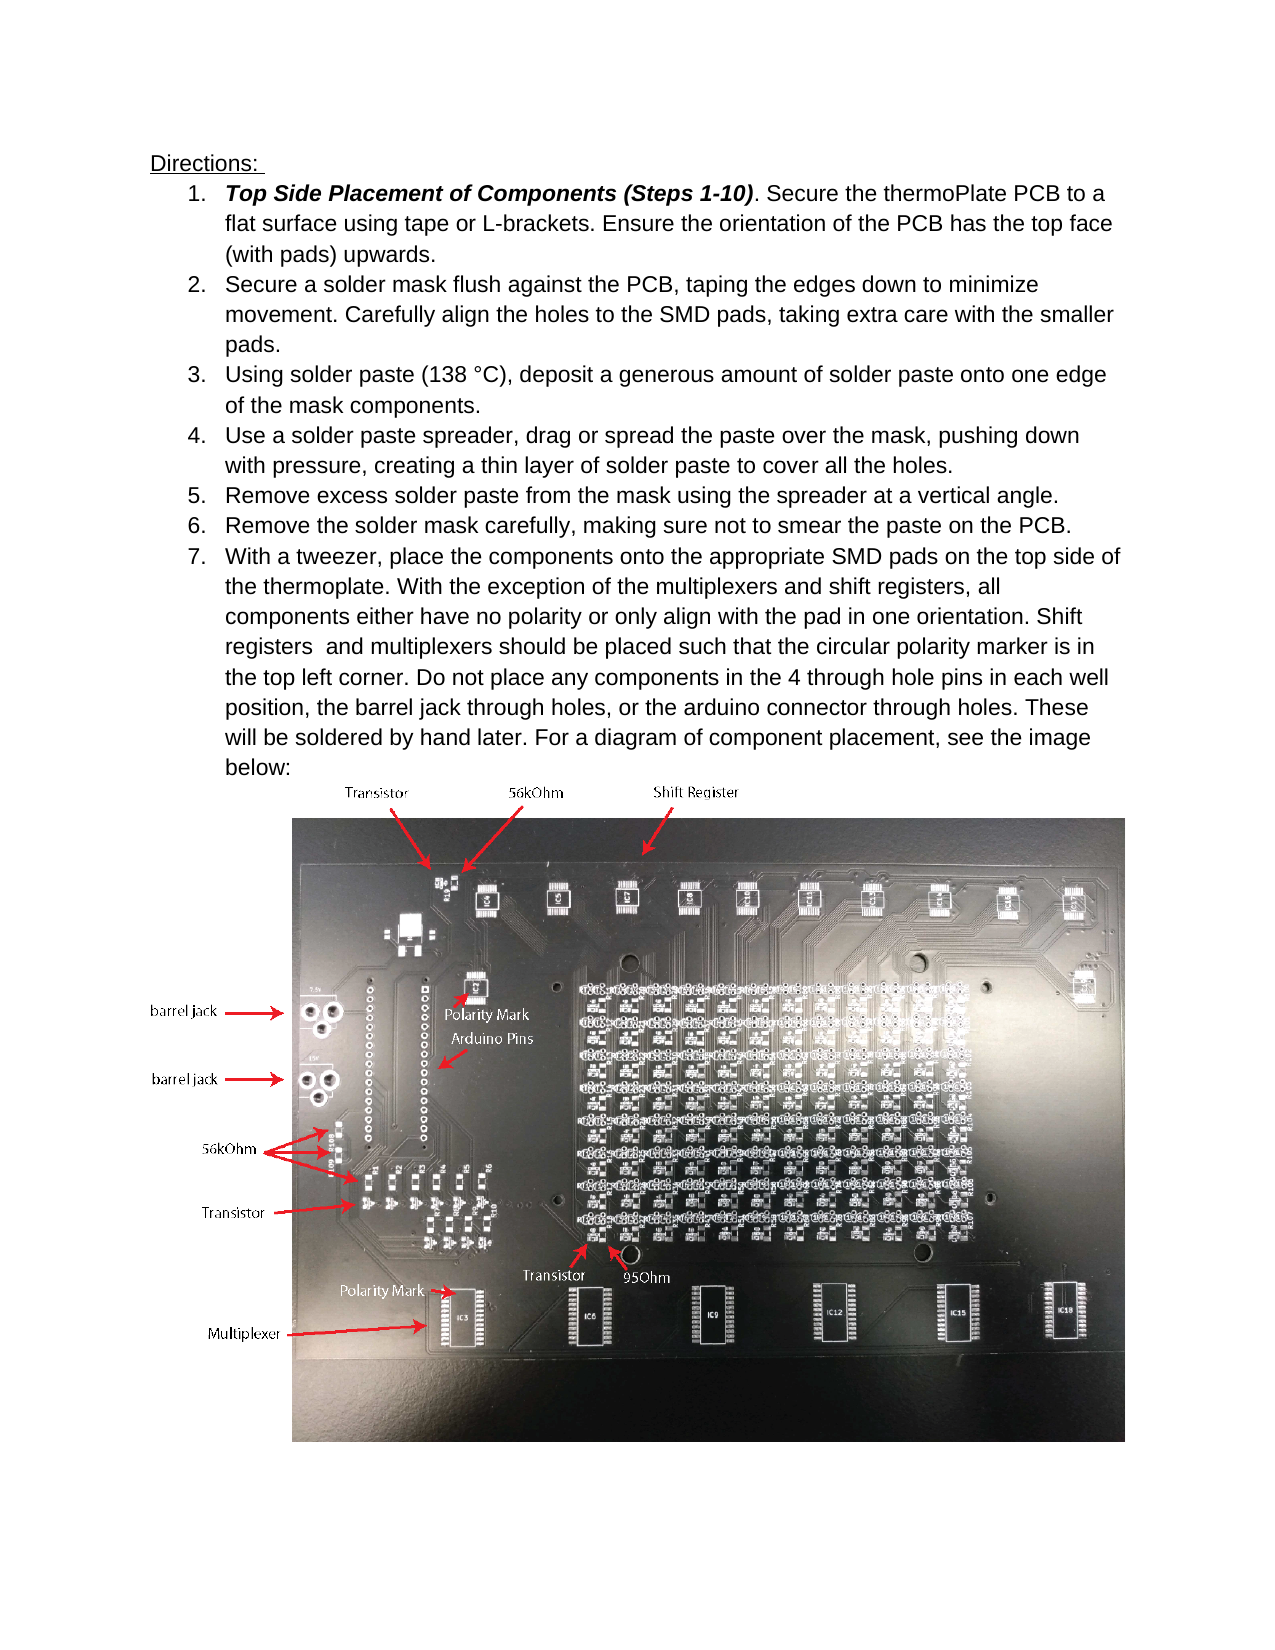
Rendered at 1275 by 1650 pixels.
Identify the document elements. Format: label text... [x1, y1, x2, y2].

text Directions: [150, 150, 1125, 176]
list Secure a solder mask flush against the PCB, taping the edges down to minimize movement. Carefully align the holes to the SMD pads, taking extra care with the smaller pads. [187, 271, 1125, 358]
list With a tweezer, place the components onto the appropriate SMD pads on the top side of the thermoplate. With the exception of the multiplexers and shift registers, all components either have no polarity or only align with the pad in one orientation. Shift registers and multiplexers should be placed such that the circular polarity marker is in the top left corner. Do not place any components in the 4 through hole pins in each well position, the barrel jack through holes, or the arduino connector through holes. These will be soldered by hand later. For a diagram of component placement, see the image below: [187, 543, 1125, 781]
list Use a solder paste spreader, drag or spread the paste over the mask, pushing down with pressure, creating a thin layer of solder paste to cover all the holes. [187, 422, 1125, 478]
list Remove the solder mask carefully, making sure not to smear the paste on the PCB. [187, 512, 1125, 539]
list Using solder paste (138 °C), deposit a generous amount of solder paste onto one edge of the mask components. [187, 361, 1125, 418]
list Remove excess solder paste from the mask using the spreader at a vertical angle. [187, 482, 1125, 509]
list Top Side Placement of Components (Steps 1-10). Secure the thermoPlate PCB to a flat surface using tape or L-brackets. Ensure the orientation of the PCB has the top face (with pads) upwards. [187, 180, 1125, 267]
picture [150, 784, 1125, 1443]
